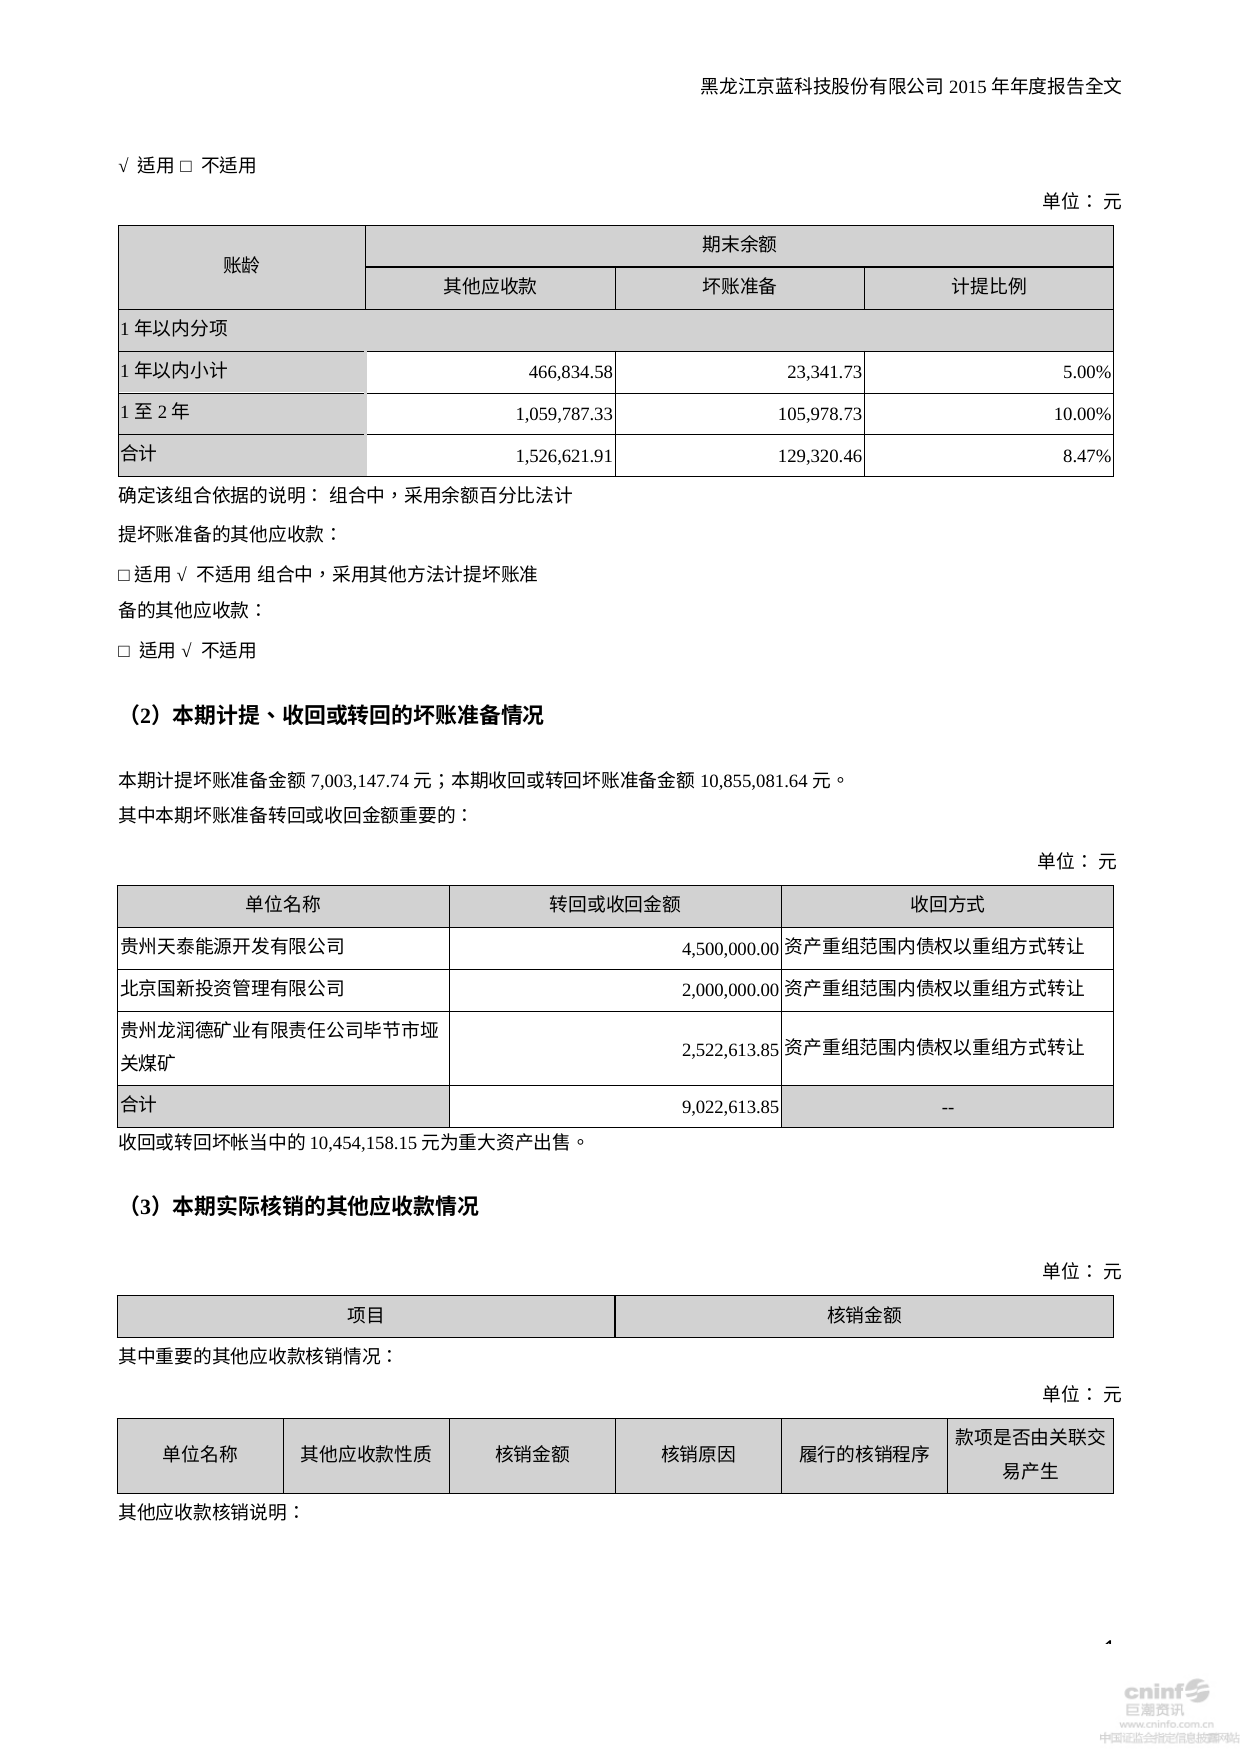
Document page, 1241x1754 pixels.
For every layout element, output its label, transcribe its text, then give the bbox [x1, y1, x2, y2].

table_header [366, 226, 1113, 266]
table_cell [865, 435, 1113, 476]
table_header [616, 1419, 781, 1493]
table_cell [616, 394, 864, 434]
text □ 适用 √ 不适用 组合中，采用其他方法计提坏账准备的其他应收款： [118, 562, 551, 623]
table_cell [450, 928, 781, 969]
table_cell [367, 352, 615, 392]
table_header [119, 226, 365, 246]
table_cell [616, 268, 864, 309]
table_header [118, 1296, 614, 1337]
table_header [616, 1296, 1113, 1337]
text 确定该组合依据的说明： 组合中，采用余额百分比法计提坏账准备的其他应收款： [118, 483, 589, 546]
subtitle （3）本期实际核销的其他应收款情况 [118, 1191, 1240, 1221]
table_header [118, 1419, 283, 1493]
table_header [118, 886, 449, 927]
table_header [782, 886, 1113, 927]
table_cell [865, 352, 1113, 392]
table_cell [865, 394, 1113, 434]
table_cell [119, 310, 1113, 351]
text 单位： 元 [1037, 848, 1240, 874]
text 收回或转回坏帐当中的10,454,158.15元为重大资产出售。 [118, 1129, 1240, 1154]
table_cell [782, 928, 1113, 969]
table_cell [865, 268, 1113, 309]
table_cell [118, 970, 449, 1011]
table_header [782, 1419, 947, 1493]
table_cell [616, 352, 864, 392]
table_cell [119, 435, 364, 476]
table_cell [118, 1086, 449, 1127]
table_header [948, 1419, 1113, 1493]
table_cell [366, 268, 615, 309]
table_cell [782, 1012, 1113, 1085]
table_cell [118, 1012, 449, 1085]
text 其中重要的其他应收款核销情况： [118, 1344, 1240, 1369]
text 其他应收款核销说明： [118, 1499, 1240, 1524]
text 本期计提坏账准备金额 7,003,147.74 元；本期收回或转回坏账准备金额 10,855,081.64 元。 其中本期坏账准备转回或收回金额重要的： [118, 767, 850, 828]
text □ 适用 √ 不适用 [118, 638, 1240, 663]
text 单位： 元 [102, 1258, 1122, 1284]
text 单位： 元 [102, 188, 1122, 213]
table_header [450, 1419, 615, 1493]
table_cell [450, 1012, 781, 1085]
picture [1099, 1673, 1241, 1754]
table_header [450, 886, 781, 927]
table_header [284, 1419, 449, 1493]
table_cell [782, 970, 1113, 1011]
subtitle （2）本期计提、收回或转回的坏账准备情况 [118, 700, 1240, 729]
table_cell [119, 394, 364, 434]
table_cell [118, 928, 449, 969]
text 单位： 元 [102, 1381, 1122, 1407]
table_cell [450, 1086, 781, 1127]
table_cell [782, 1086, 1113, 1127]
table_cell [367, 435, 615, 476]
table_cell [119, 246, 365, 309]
text √ 适用 □ 不适用 [118, 152, 1240, 177]
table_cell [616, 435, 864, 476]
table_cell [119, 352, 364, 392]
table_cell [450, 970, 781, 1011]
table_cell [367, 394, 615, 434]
